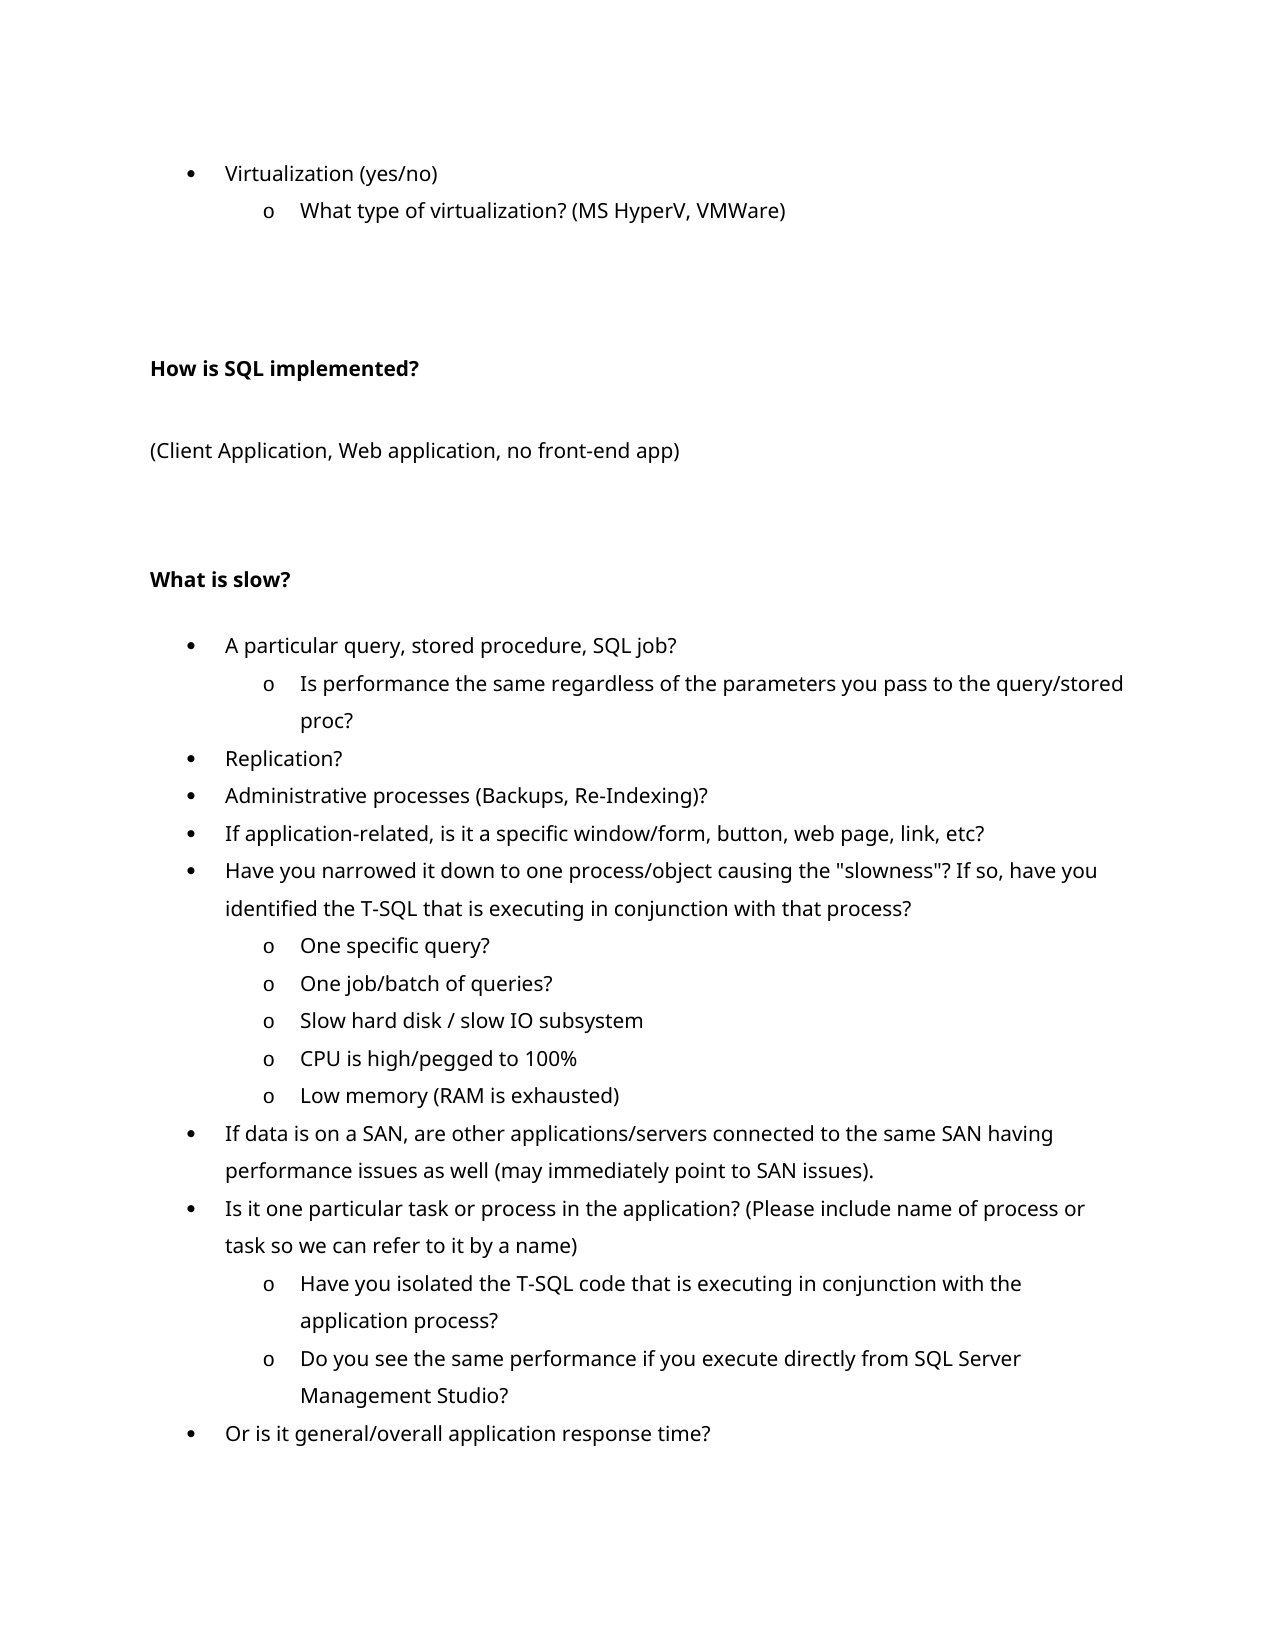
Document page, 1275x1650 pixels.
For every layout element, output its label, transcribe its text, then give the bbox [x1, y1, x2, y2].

list Or is it general/overall application response time? [187, 1410, 1125, 1447]
list Low memory (RAM is exhausted) [262, 1072, 1125, 1110]
list One job/batch of queries? [262, 960, 1125, 997]
list If application-related, is it a specific window/form, button, web page, link, etc? [187, 810, 1125, 847]
list Do you see the same performance if you execute directly from SQL Server Management Studio? [262, 1335, 1125, 1410]
list Have you isolated the T-SQL code that is executing in conjunction with the application process? [262, 1260, 1125, 1335]
list Replication? [187, 735, 1125, 772]
list Virtualization (yes/no) [187, 150, 1125, 187]
list Slow hard disk / slow IO subsystem [262, 997, 1125, 1035]
list Administrative processes (Backups, Re-Indexing)? [187, 772, 1125, 810]
list Is it one particular task or process in the application? (Please include name of process or task so we can refer to it by a name) [187, 1185, 1125, 1260]
list What type of virtualization? (MS HyperV, VMWare) [262, 187, 1125, 225]
list One specific query? [262, 922, 1125, 960]
list Have you narrowed it down to one process/object causing the "slowness"? If so, have you identified the T-SQL that is executing in conjunction with that process? [187, 847, 1125, 922]
text What is slow? [150, 556, 1125, 593]
list CPU is high/pegged to 100% [262, 1035, 1125, 1072]
list Is performance the same regardless of the parameters you pass to the query/stored proc? [262, 660, 1125, 735]
list A particular query, stored procedure, SQL job? [187, 622, 1125, 660]
text How is SQL implemented? [150, 345, 1125, 382]
text (Client Application, Web application, no front-end app) [150, 390, 1125, 540]
list If data is on a SAN, are other applications/servers connected to the same SAN having performance issues as well (may immediately point to SAN issues). [187, 1110, 1125, 1185]
